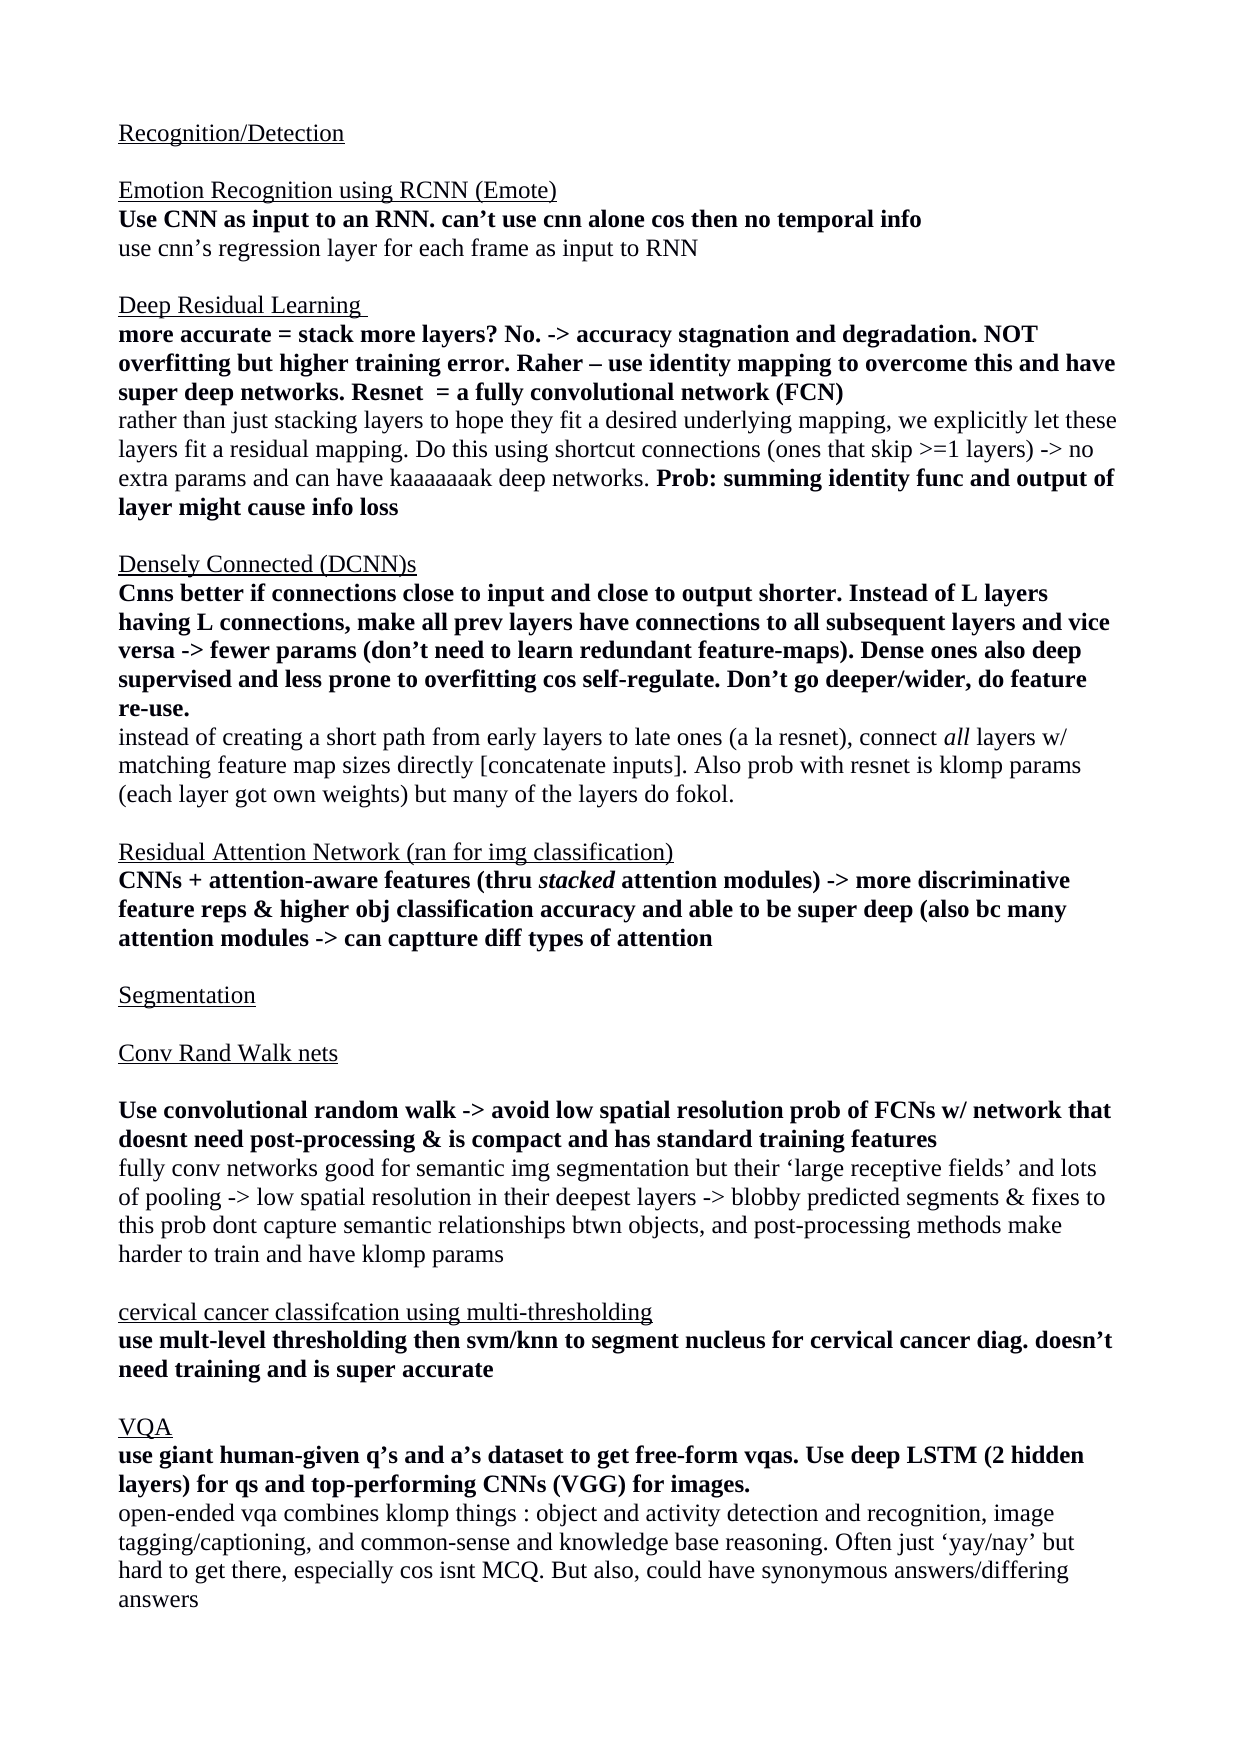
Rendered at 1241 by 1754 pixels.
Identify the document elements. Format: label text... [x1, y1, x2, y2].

text CNNs + attention-aware features (thru stacked attention modules) -> more discriminative feature reps & higher obj classification accuracy and able to be super deep (also bc many attention modules -> can captture diff types of attention [118, 866, 1122, 952]
text Recognition/Detection [118, 118, 1122, 147]
text use mult-level thresholding then svm/knn to segment nucleus for cervical cancer diag. doesn’t need training and is super accurate [118, 1326, 1122, 1383]
text fully conv networks good for semantic img segmentation but their ‘large receptive fields’ and lots of pooling -> low spatial resolution in their deepest layers -> blobby predicted segments & fixes to this prob dont capture semantic relationships btwn objects, and post-processing methods make harder to train and have klomp params [118, 1153, 1122, 1268]
text Densely Connected (DCNN)s [118, 549, 1122, 578]
text instead of creating a short path from early layers to late ones (a la resnet), connect all layers w/ matching feature map sizes directly [concatenate inputs]. Also prob with resnet is klomp params (each layer got own weights) but many of the layers do fokol. [118, 722, 1122, 808]
text Use CNN as input to an RNN. can’t use cnn alone cos then no temporal info [118, 204, 1122, 233]
text Conv Rand Walk nets [118, 1038, 1122, 1067]
text Segmentation [118, 981, 1122, 1009]
text more accurate = stack more layers? No. -> accuracy stagnation and degradation. NOT overfitting but higher training error. Raher – use identity mapping to overcome this and have super deep networks. Resnet = a fully convolutional network (FCN) [118, 319, 1122, 406]
text use giant human-given q’s and a’s dataset to get free-form vqas. Use deep LSTM (2 hidden layers) for qs and top-performing CNNs (VGG) for images. [118, 1441, 1122, 1498]
text VQA [118, 1412, 1122, 1441]
text Use convolutional random walk -> avoid low spatial resolution prob of FCNs w/ network that doesnt need post-processing & is compact and has standard training features [118, 1096, 1122, 1153]
text rather than just stacking layers to hope they fit a desired underlying mapping, we explicitly let these layers fit a residual mapping. Do this using shortcut connections (ones that skip >=1 layers) -> no extra params and can have kaaaaaaak deep networks. Prob: summing identity func and output of layer might cause info loss [118, 406, 1122, 521]
text Deep Residual Learning [118, 291, 1122, 319]
text use cnn’s regression layer for each frame as input to RNN [118, 233, 1122, 262]
text Cnns better if connections close to input and close to output shorter. Instead of L layers having L connections, make all prev layers have connections to all subsequent layers and vice versa -> fewer params (don’t need to learn redundant feature-maps). Dense ones also deep supervised and less prone to overfitting cos self-regulate. Don’t go deeper/wider, do feature re-use. [118, 578, 1122, 722]
text cervical cancer classifcation using multi-thresholding [118, 1297, 1122, 1326]
text Residual Attention Network (ran for img classification) [118, 837, 1122, 866]
text Emotion Recognition using RCNN (Emote) [118, 176, 1122, 204]
